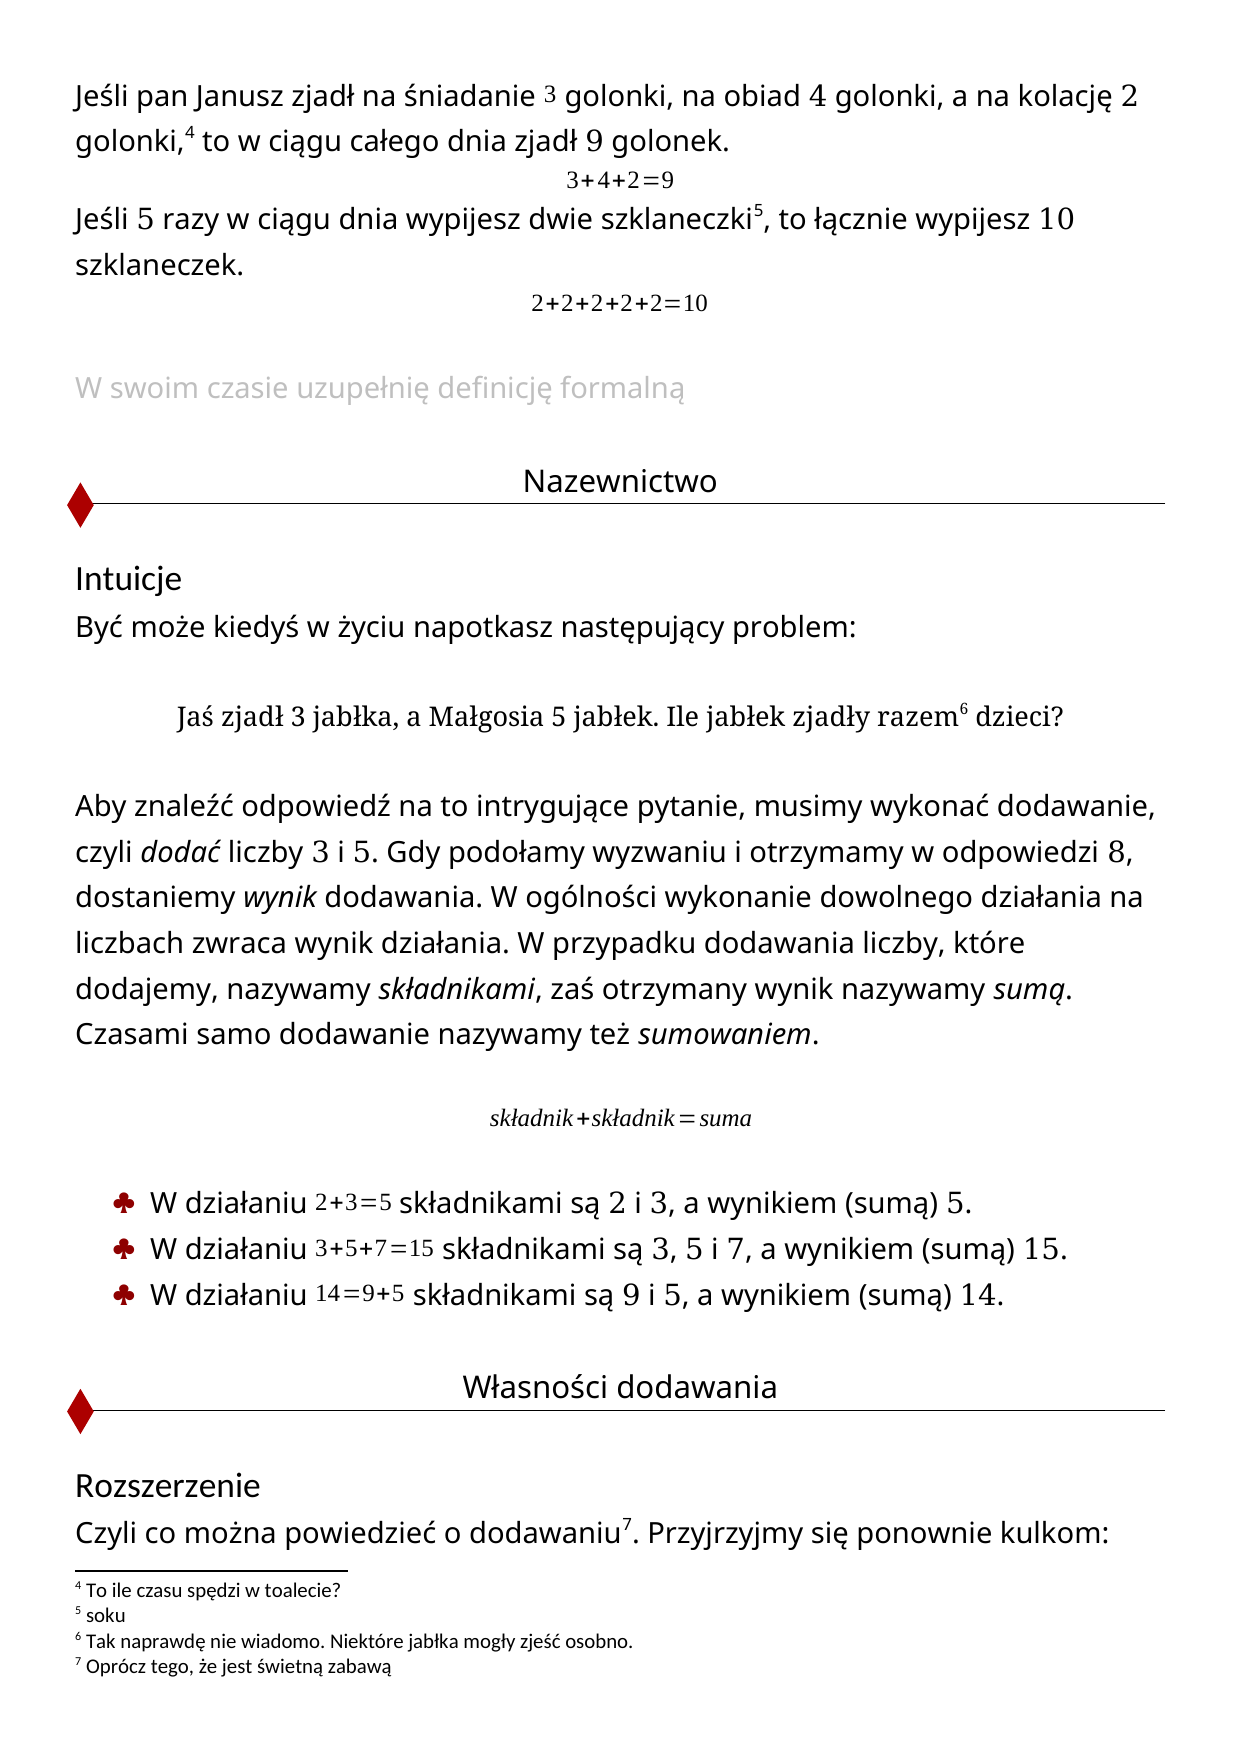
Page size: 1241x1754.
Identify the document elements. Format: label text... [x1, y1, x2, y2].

text Aby znaleźć odpowiedź na to intrygujące pytanie, musimy wykonać dodawanie, czyli dodać liczby 3 i 5. Gdy podołamy wyzwaniu i otrzymamy w odpowiedzi 8, dostaniemy wynik dodawania. W ogólności wykonanie dowolnego działania na liczbach zwraca wynik działania. W przypadku dodawania liczby, które dodajemy, nazywamy składnikami, zaś otrzymany wynik nazywamy sumą. Czasami samo dodawanie nazywamy też sumowaniem. [75, 785, 1165, 1053]
text Czyli co można powiedzieć o dodawaniu. Przyjrzyjmy się ponownie kulkom: [75, 1512, 1165, 1552]
list W działaniu składnikami są 2 i 3, a wynikiem (sumą) 5. [112, 1183, 1165, 1222]
text Jaś zjadł 3 jabłka, a Małgosia 5 jabłek. Ile jabłek zjadły razem dzieci? [75, 697, 1165, 734]
text Jeśli pan Janusz zjadł na śniadanie golonki, na obiad 4 golonki, a na kolację 2 golonki, to w ciągu całego dnia zjadł 9 golonek. [75, 75, 1165, 160]
list W działaniu składnikami są 3, 5 i 7, a wynikiem (sumą) 15. [112, 1228, 1165, 1268]
text W swoim czasie uzupełnię definicję formalną [75, 367, 1165, 407]
text Jeśli 5 razy w ciągu dnia wypijesz dwie szklaneczki, to łącznie wypijesz 10 szklaneczek. [75, 198, 1165, 284]
text Własności dodawania [75, 1365, 1165, 1410]
text Nazewnictwo [75, 459, 1165, 503]
text Rozszerzenie [75, 1463, 1165, 1506]
list W działaniu składnikami są 9 i 5, a wynikiem (sumą) 14. [112, 1274, 1165, 1313]
text Intuicje [75, 556, 1165, 600]
text Być może kiedyś w życiu napotkasz następujący problem: [75, 606, 1165, 646]
